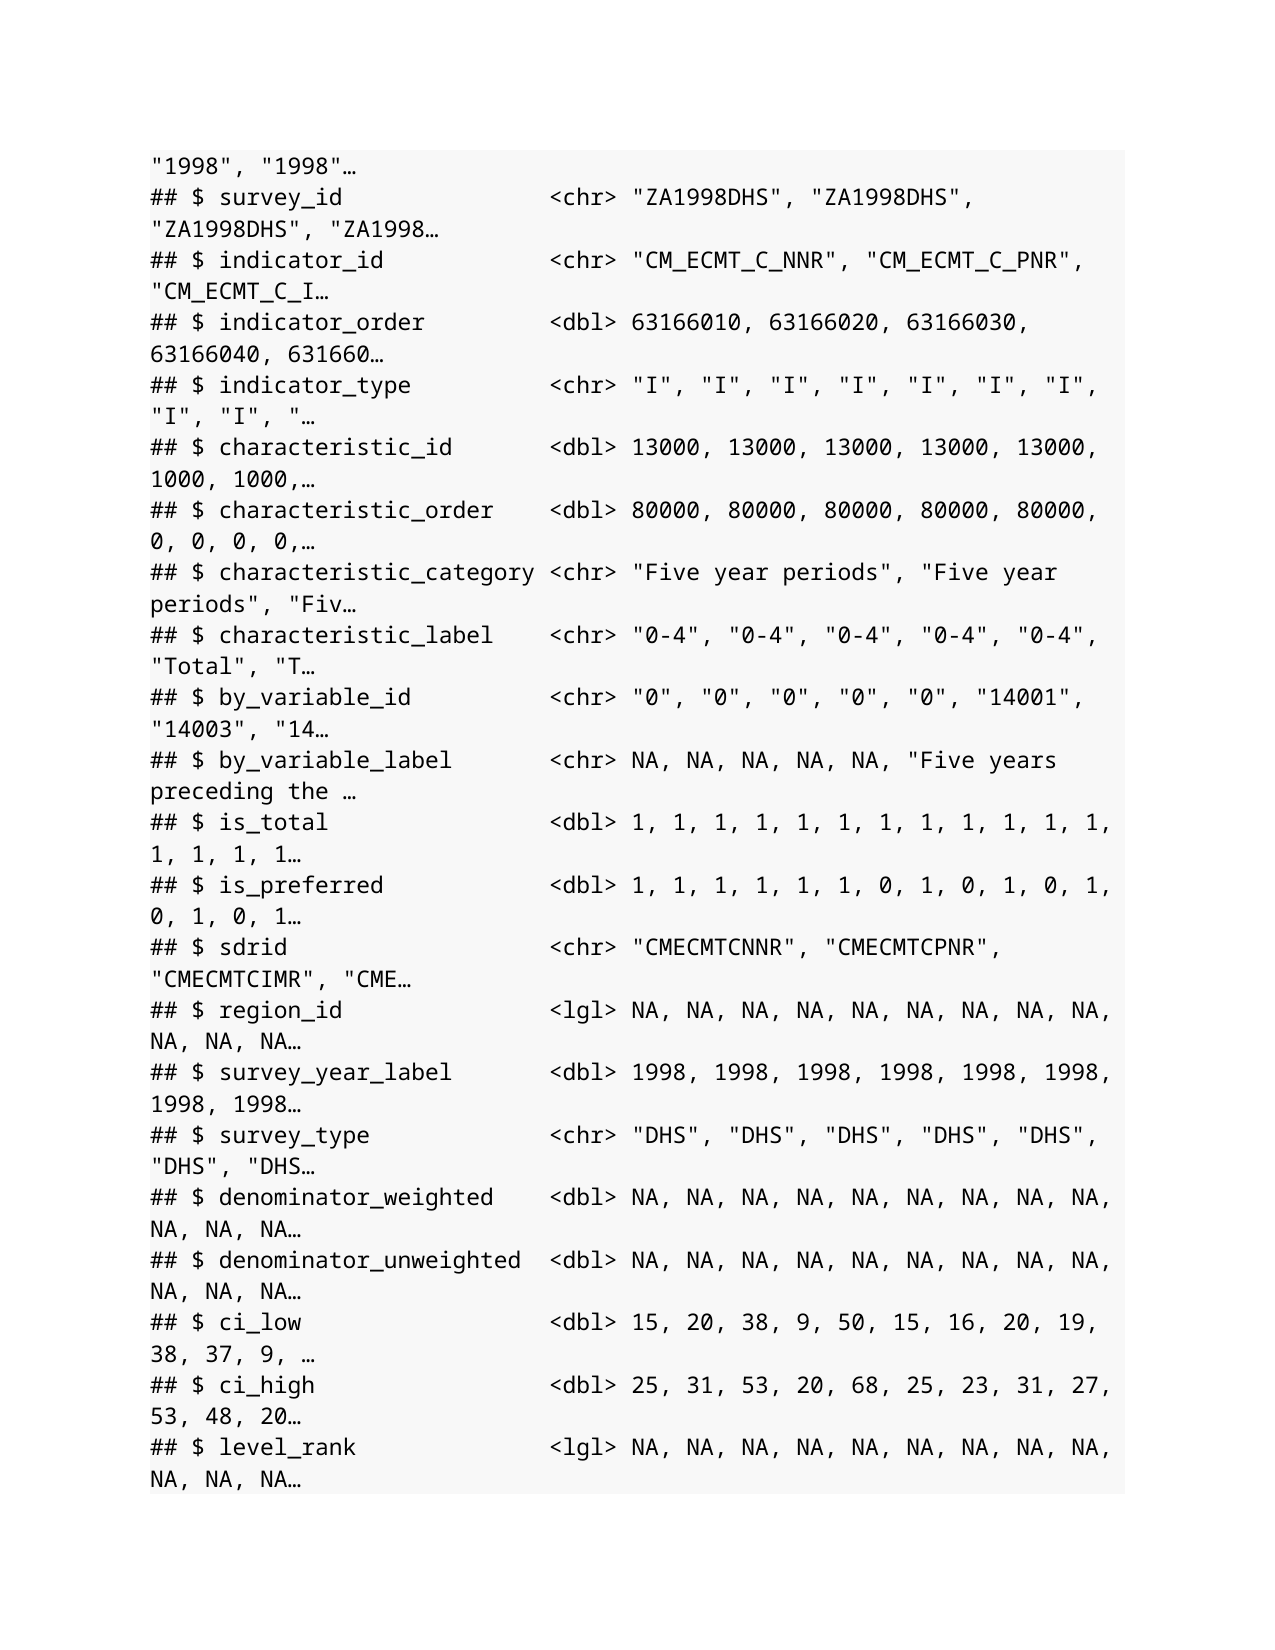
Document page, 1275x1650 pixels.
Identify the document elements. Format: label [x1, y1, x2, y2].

text [150, 150, 1125, 1494]
